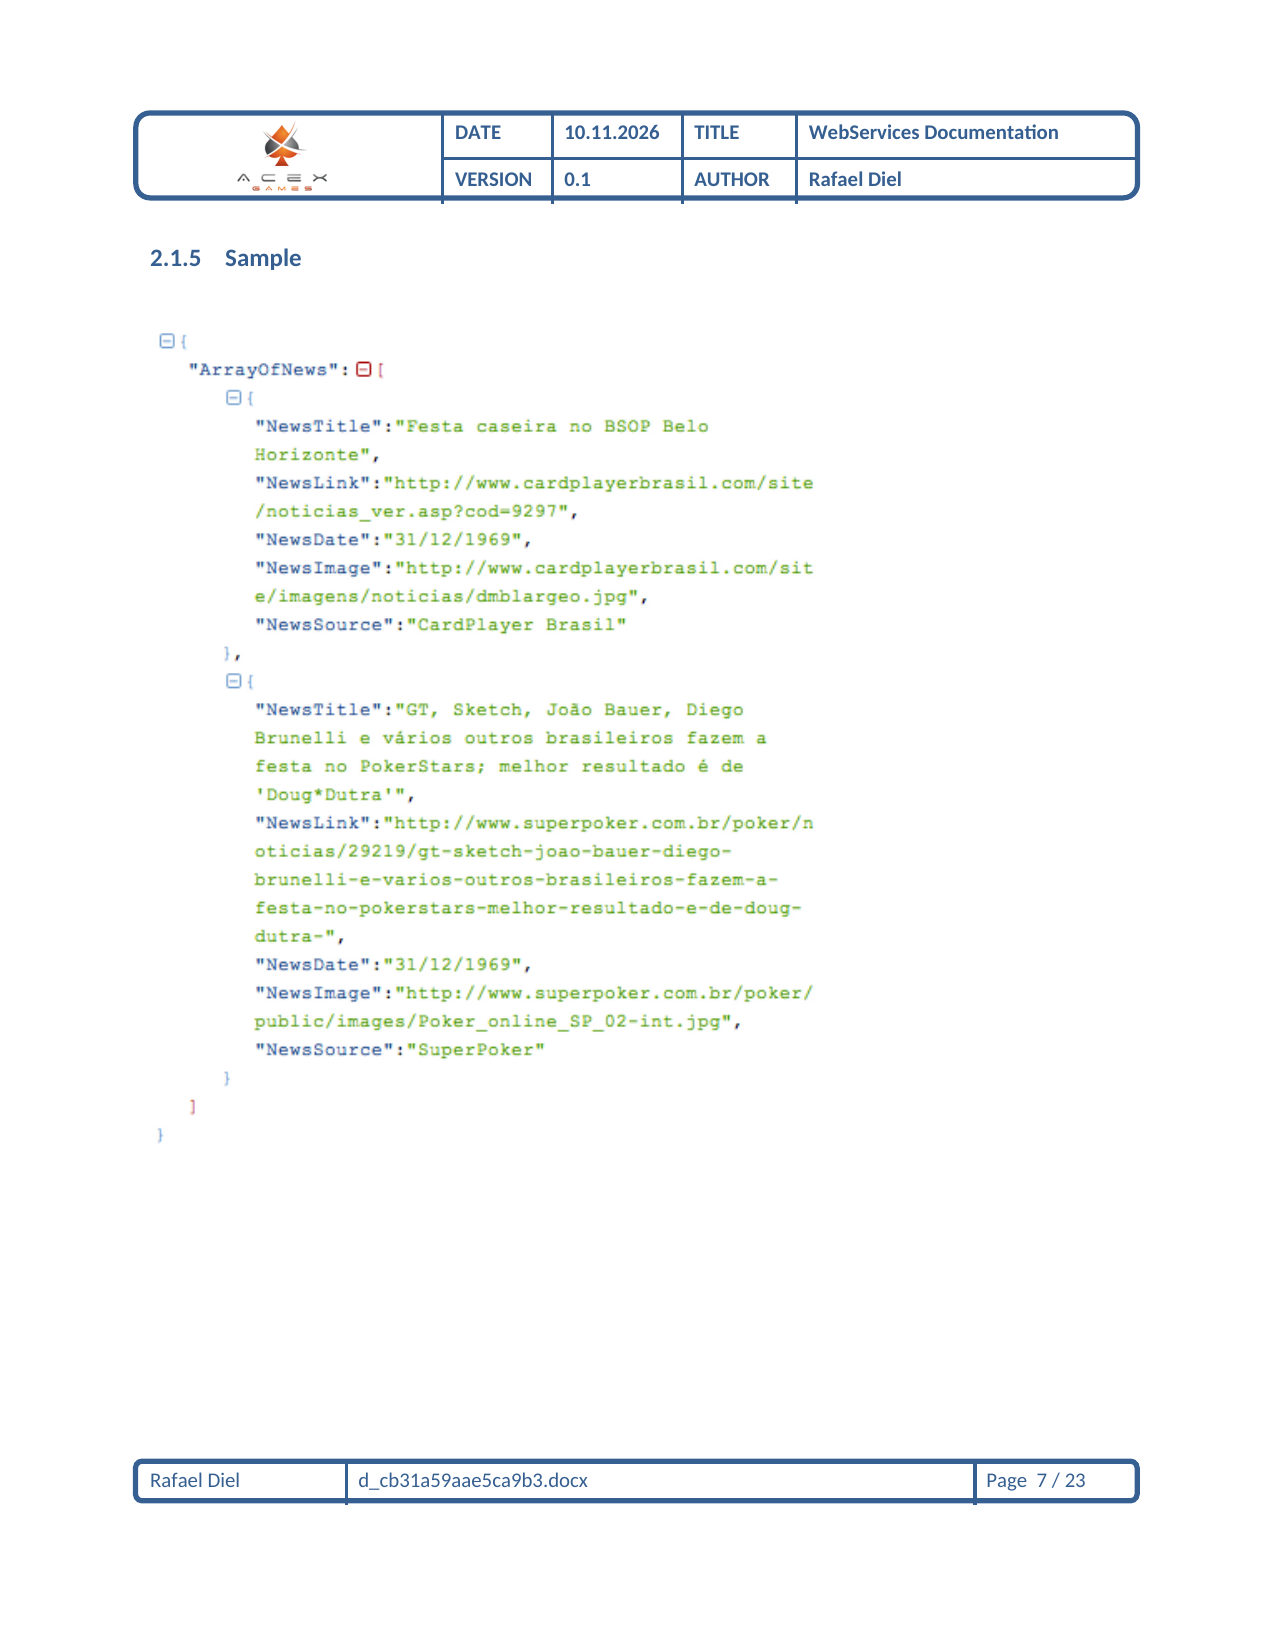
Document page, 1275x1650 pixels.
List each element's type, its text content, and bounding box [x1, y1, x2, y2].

subtitle Sample [150, 242, 1125, 273]
picture [150, 313, 823, 1157]
picture [218, 119, 345, 193]
